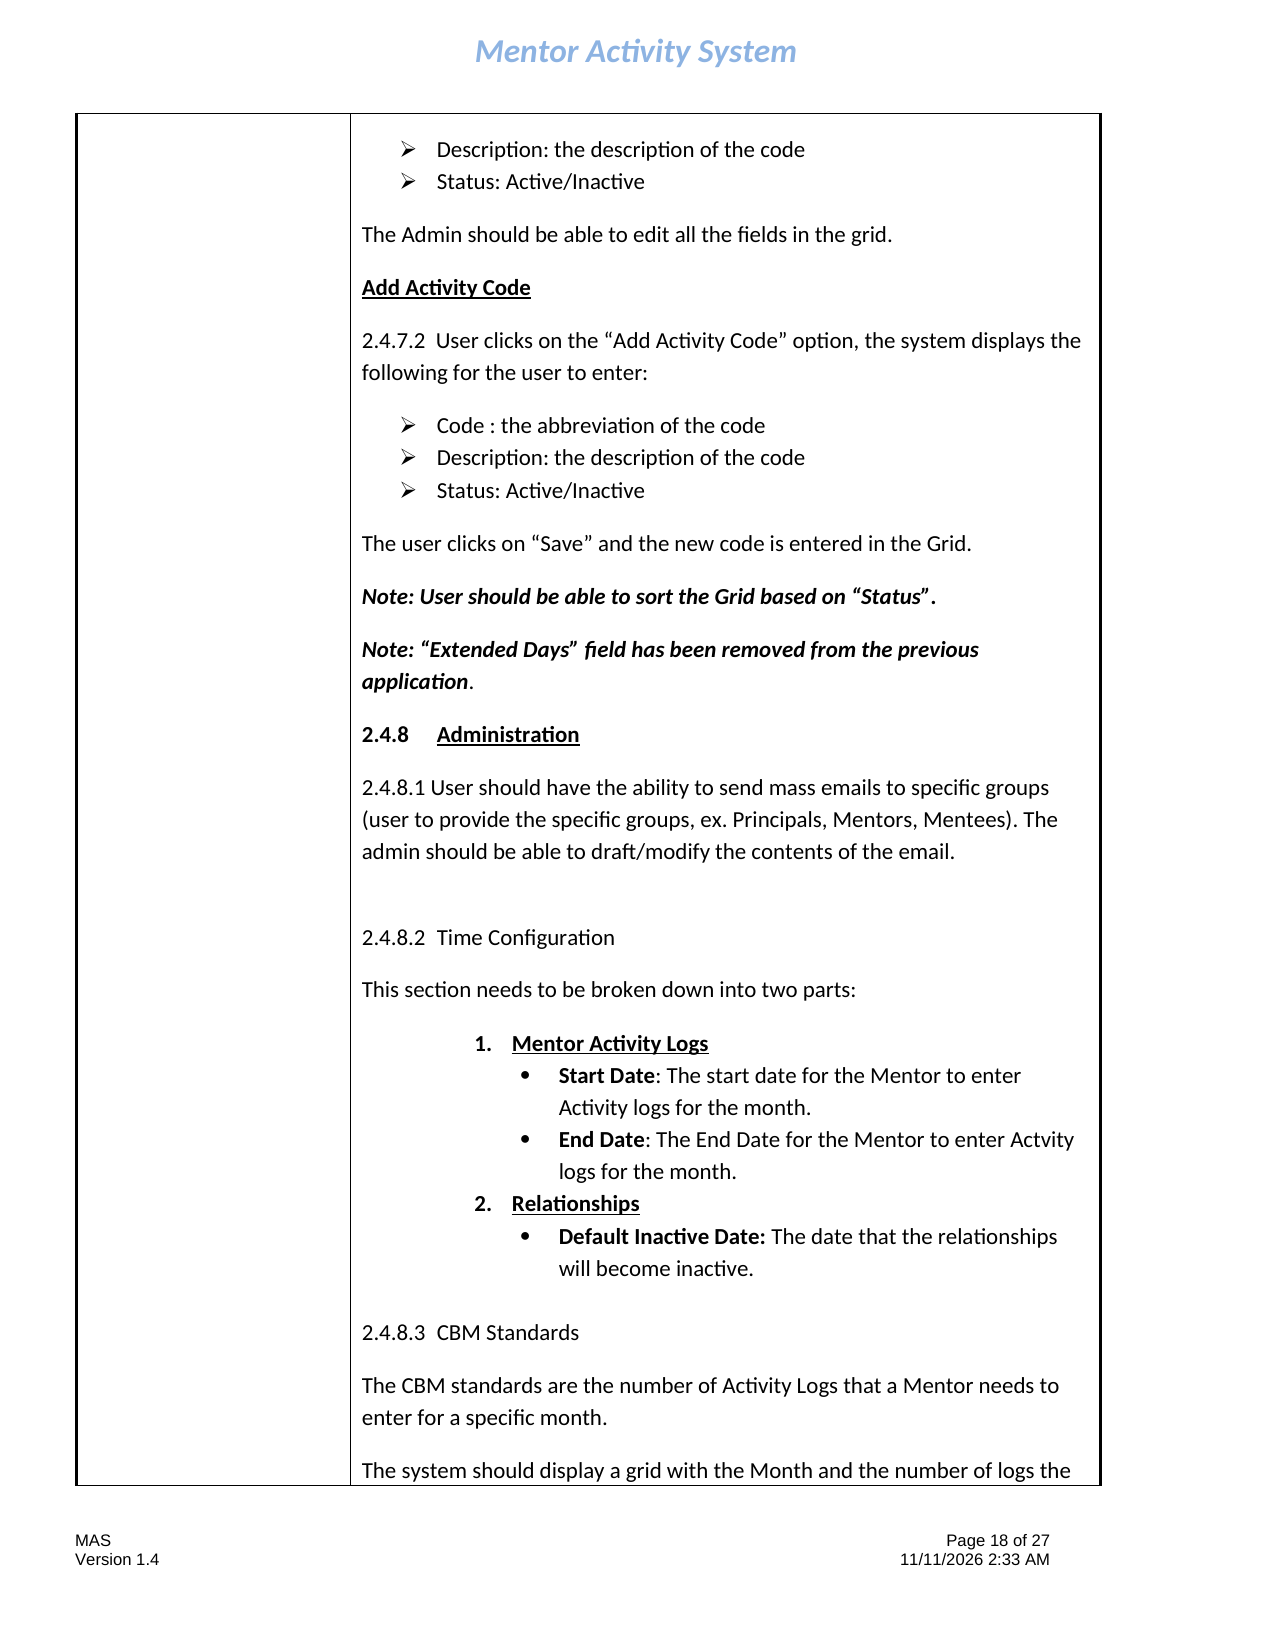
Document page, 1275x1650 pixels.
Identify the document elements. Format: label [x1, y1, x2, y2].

table_cell [78, 114, 350, 1484]
table_cell [351, 114, 1099, 1484]
